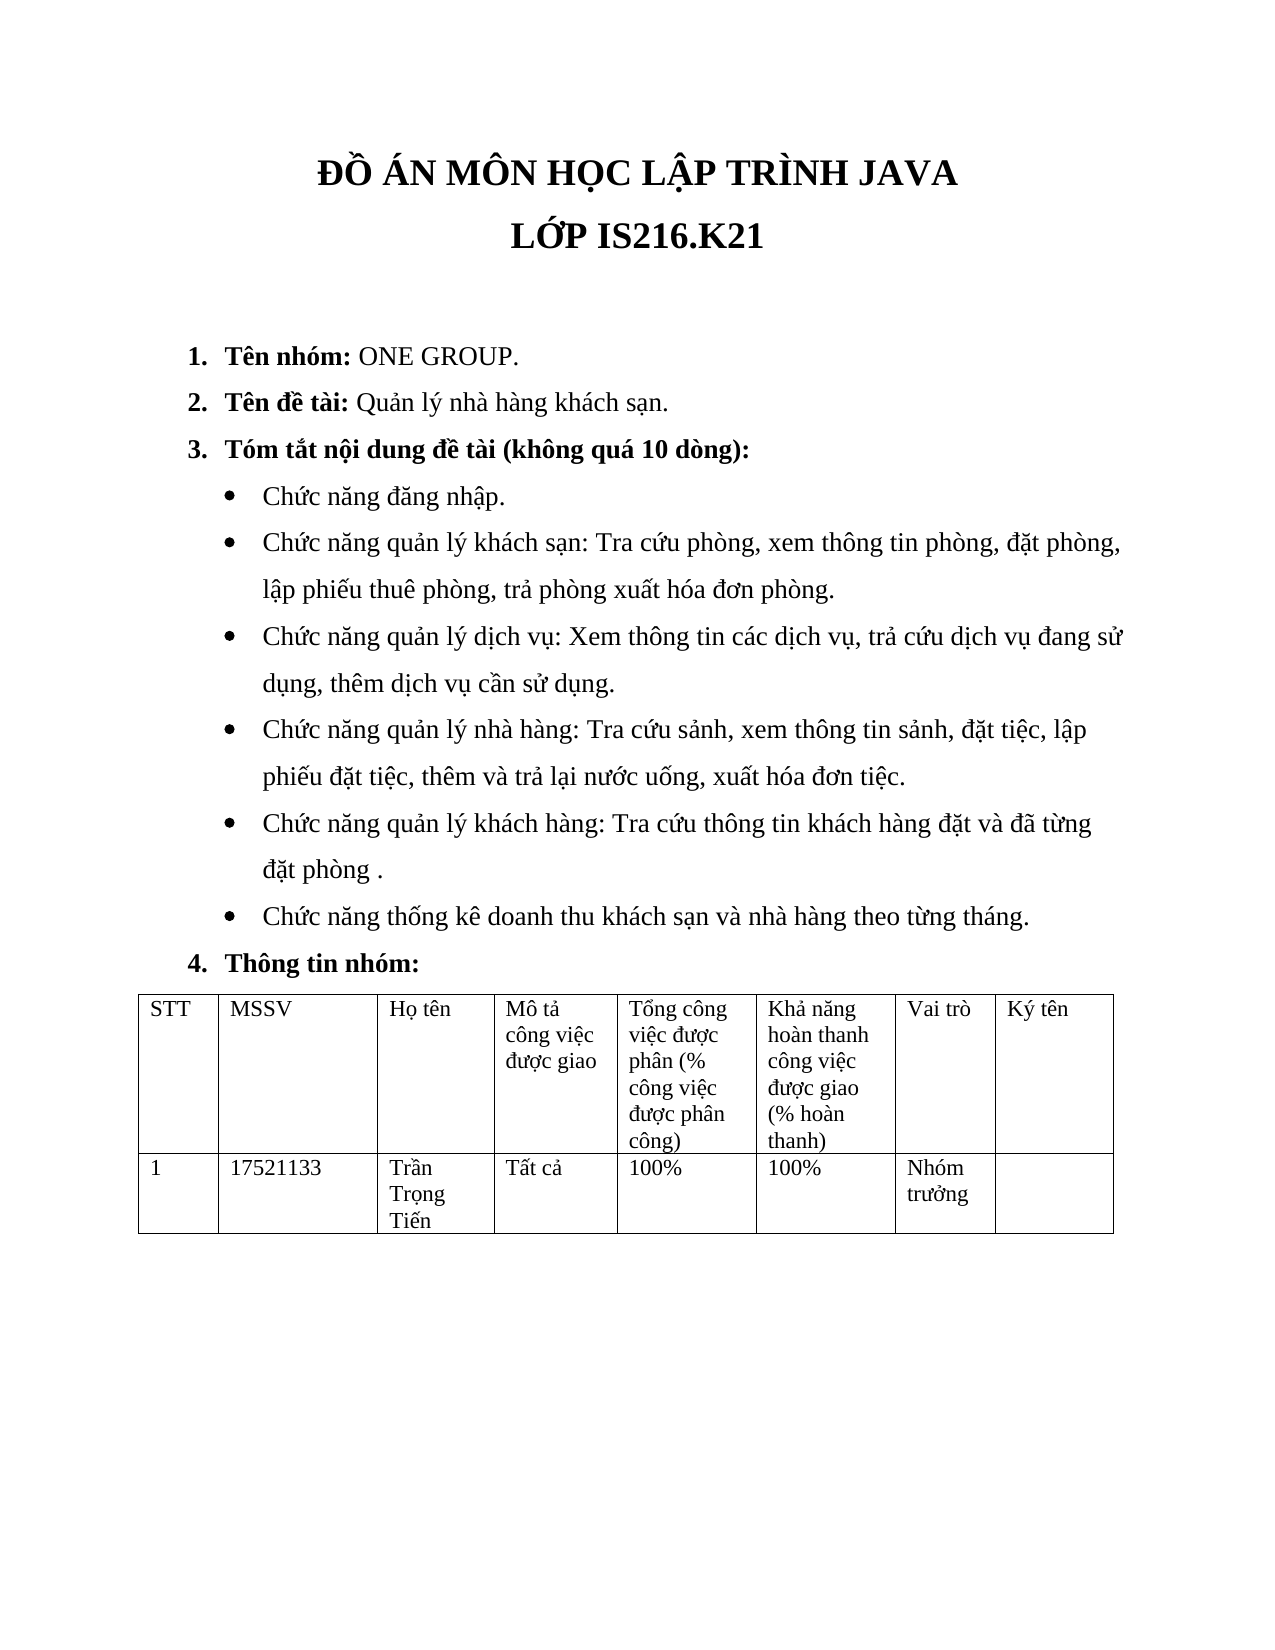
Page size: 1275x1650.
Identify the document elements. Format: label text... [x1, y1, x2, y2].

table_header Ký tên [996, 995, 1113, 1153]
list Thông tin nhóm: [187, 947, 1125, 978]
table_cell Trần Trọng Tiến [378, 1154, 494, 1233]
list Chức năng quản lý nhà hàng: Tra cứu sảnh, xem thông tin sảnh, đặt tiệc, lập phiếu đặt tiệc, thêm và trả lại nước uống, xuất hóa đơn tiệc. [225, 713, 1125, 791]
table_header MSSV [219, 995, 377, 1153]
table_cell Tất cả [495, 1154, 617, 1233]
list Chức năng quản lý khách hàng: Tra cứu thông tin khách hàng đặt và đã từng đặt phòng . [225, 807, 1125, 885]
table_cell 100% [618, 1154, 756, 1233]
list Tên nhóm: ONE GROUP. [187, 340, 1125, 371]
list Tóm tắt nội dung đề tài (không quá 10 dòng): [187, 433, 1125, 464]
table_header Khả năng hoàn thanh công việc được giao (% hoàn thanh) [757, 995, 895, 1153]
table_header Vai trò [896, 995, 995, 1153]
table_cell 1 [139, 1154, 218, 1233]
table_cell 17521133 [219, 1154, 377, 1233]
table_cell [996, 1154, 1113, 1233]
table_header STT [139, 995, 218, 1153]
table_cell Nhóm trưởng [896, 1154, 995, 1233]
list Chức năng đăng nhập. [225, 480, 1125, 511]
list Chức năng quản lý khách sạn: Tra cứu phòng, xem thông tin phòng, đặt phòng, lập phiếu thuê phòng, trả phòng xuất hóa đơn phòng. [225, 527, 1125, 604]
table_header Họ tên [378, 995, 494, 1153]
list Chức năng thống kê doanh thu khách sạn và nhà hàng theo từng tháng. [225, 900, 1125, 932]
text ĐỒ ÁN MÔN HỌC LẬP TRÌNH JAVA [150, 150, 1125, 193]
table_header Mô tả công việc được giao [495, 995, 617, 1153]
list Chức năng quản lý dịch vụ: Xem thông tin các dịch vụ, trả cứu dịch vụ đang sử dụng, thêm dịch vụ cần sử dụng. [225, 620, 1125, 698]
text LỚP IS216.K21 [150, 213, 1125, 256]
list Tên đề tài: Quản lý nhà hàng khách sạn. [187, 386, 1125, 417]
table_header Tổng công việc được phân (% công việc được phân công) [618, 995, 756, 1153]
table_cell 100% [757, 1154, 895, 1233]
